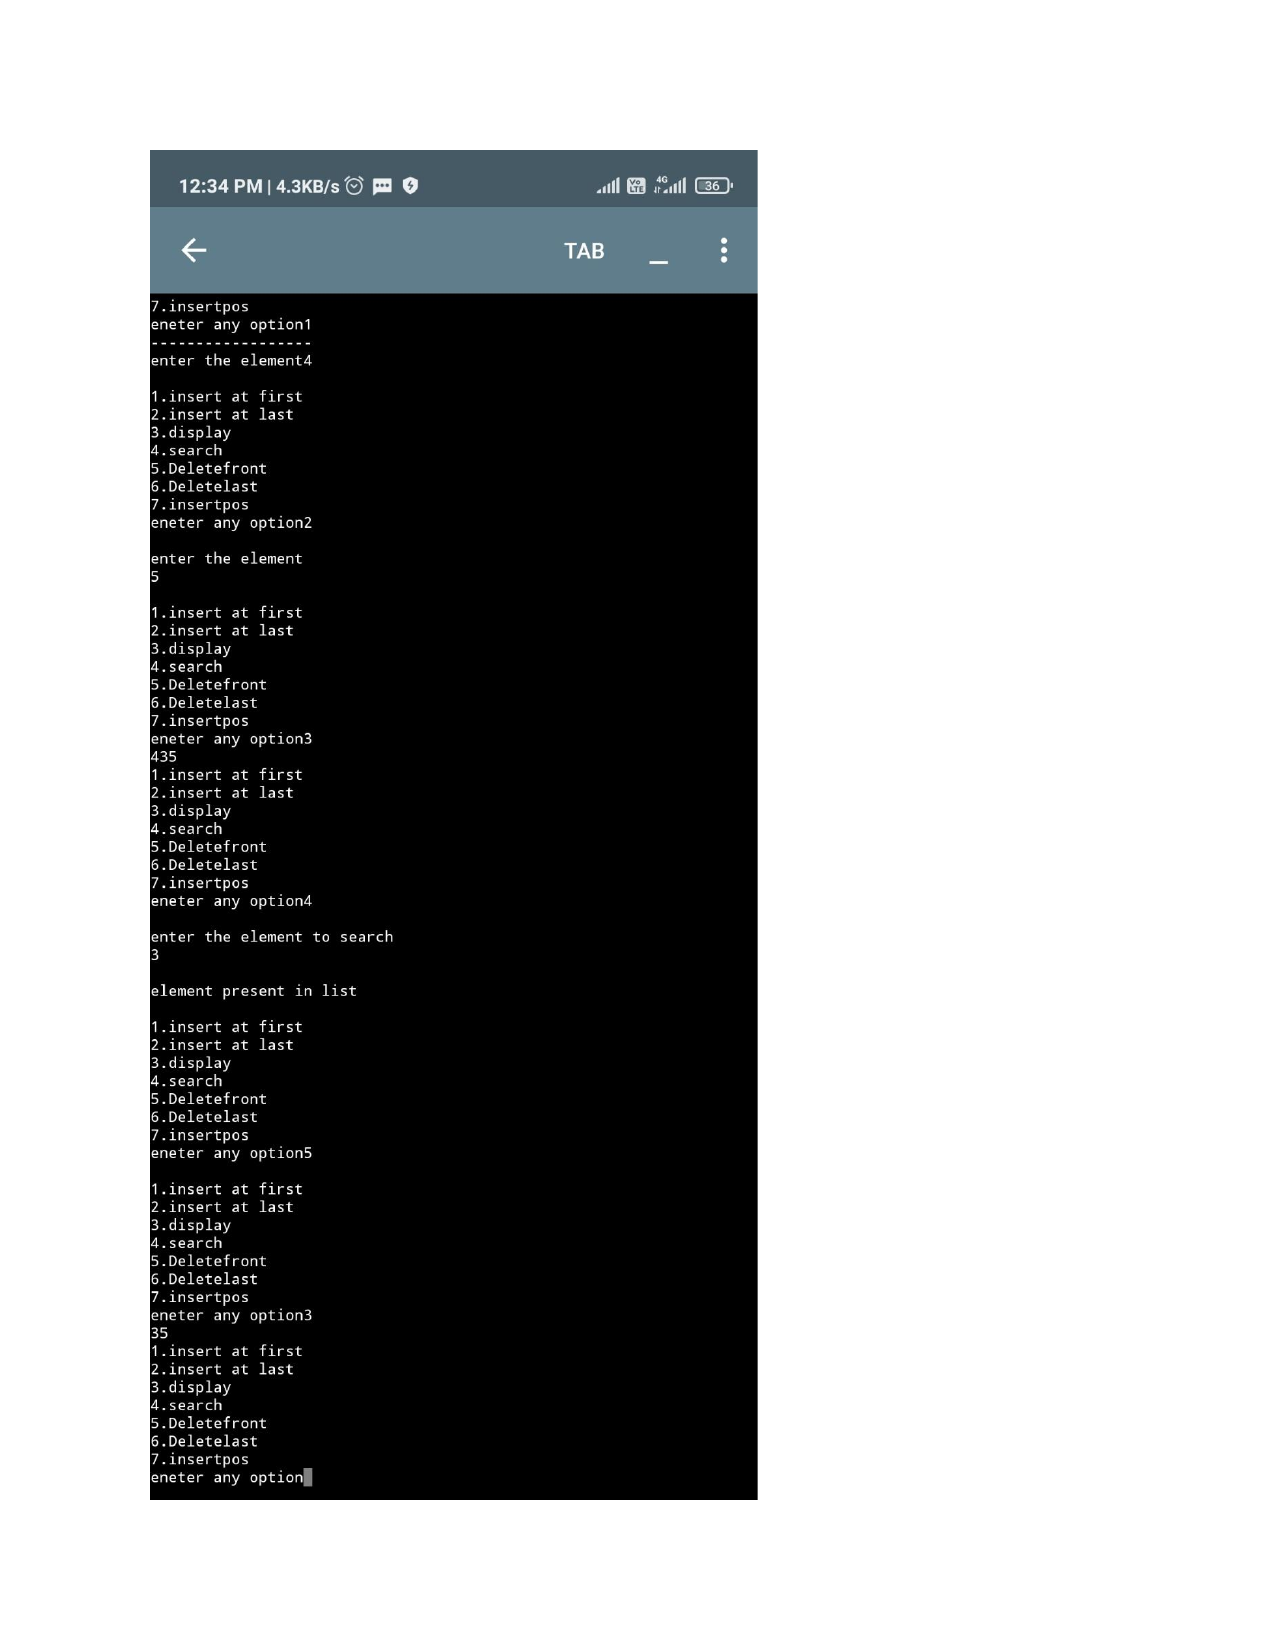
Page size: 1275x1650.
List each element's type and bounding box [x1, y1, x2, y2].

picture [150, 150, 758, 1500]
